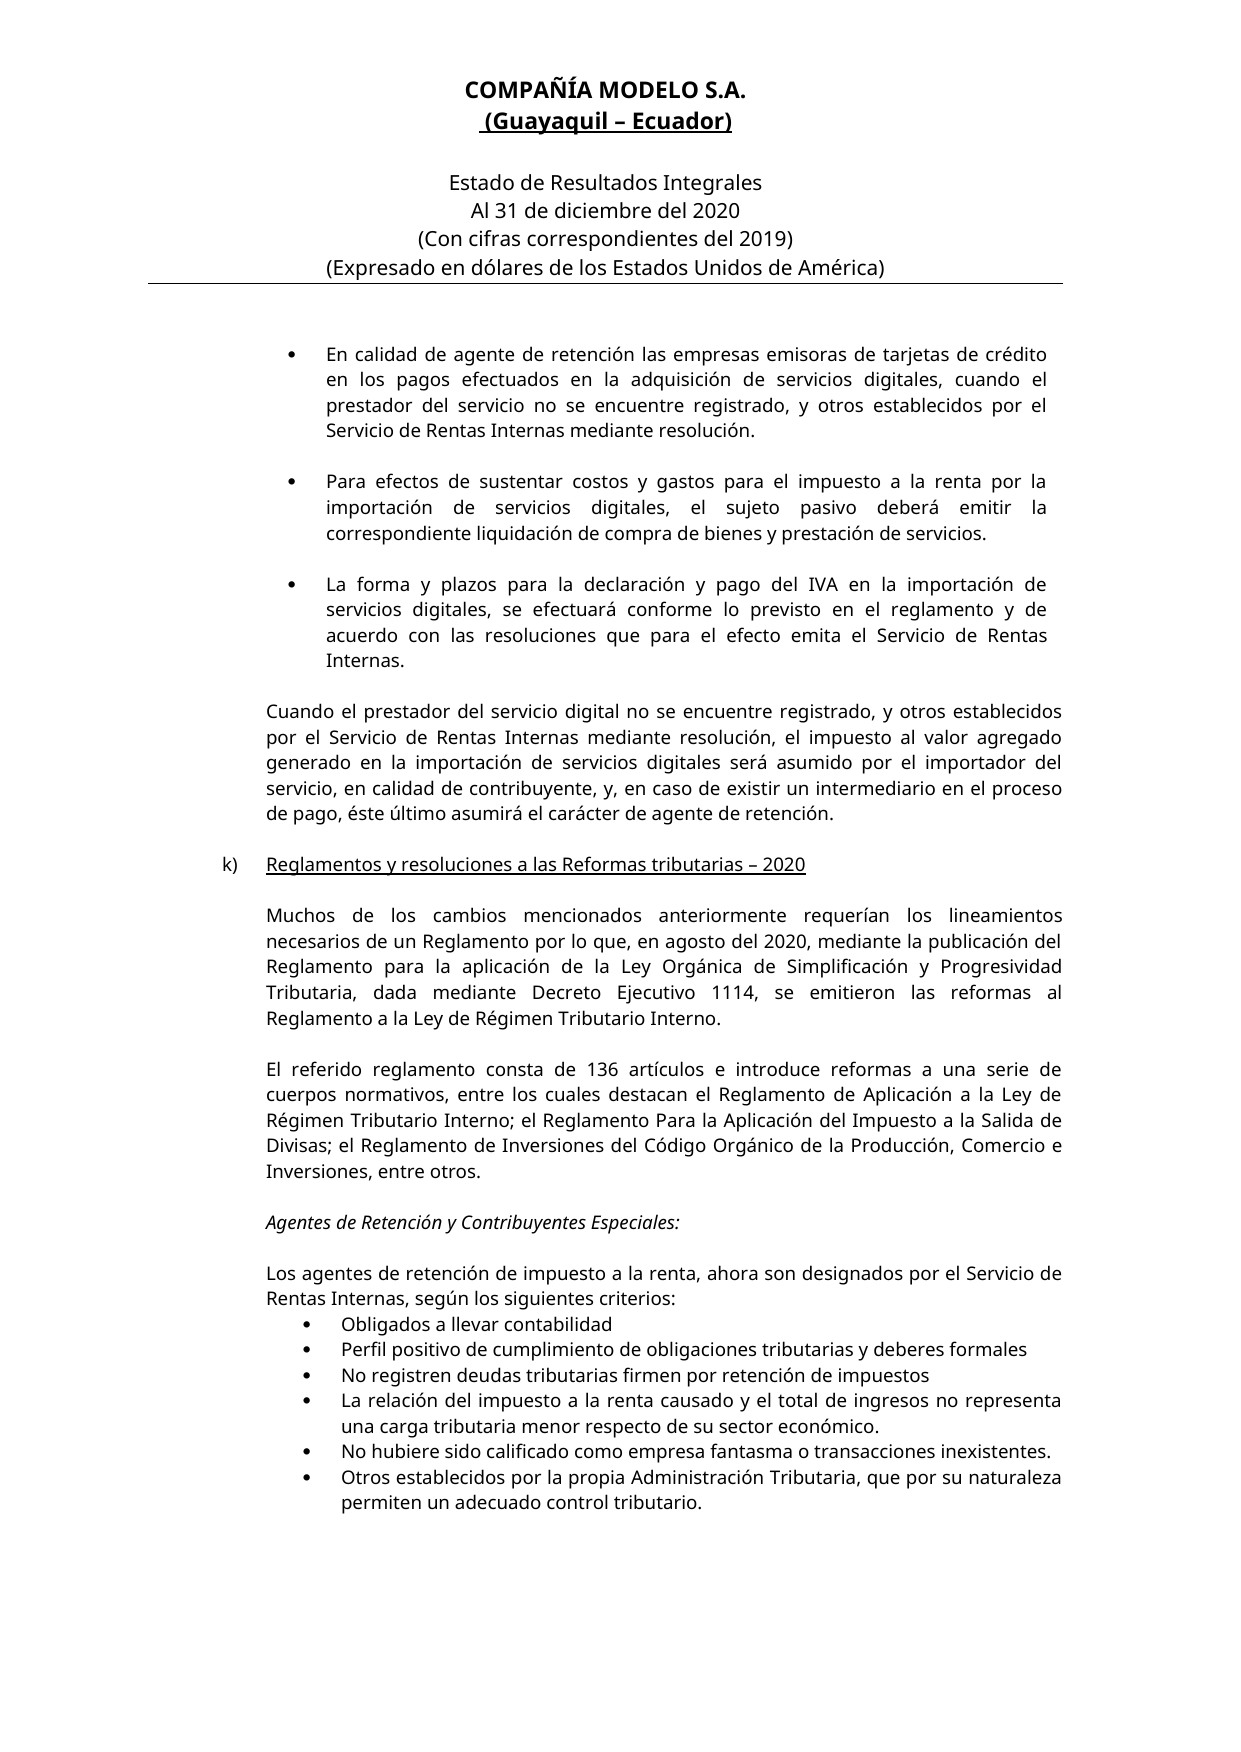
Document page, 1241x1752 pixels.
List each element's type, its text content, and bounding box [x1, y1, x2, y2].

list Perfil positivo de cumplimiento de obligaciones tributarias y deberes formales [303, 1337, 1063, 1362]
list La forma y plazos para la declaración y pago del IVA en la importación de servicios digitales, se efectuará conforme lo previsto en el reglamento y de acuerdo con las resoluciones que para el efecto emita el Servicio de Rentas Internas. [288, 571, 1048, 673]
list No hubiere sido calificado como empresa fantasma o transacciones inexistentes. [303, 1439, 1063, 1464]
text Cuando el prestador del servicio digital no se encuentre registrado, y otros establecidos por el Servicio de Rentas Internas mediante resolución, el impuesto al valor agregado generado en la importación de servicios digitales será asumido por el importador del servicio, en calidad de contribuyente, y, en caso de existir un intermediario en el proceso de pago, éste último asumirá el carácter de agente de retención. [266, 698, 1063, 826]
list No registren deudas tributarias firmen por retención de impuestos [303, 1362, 1063, 1388]
text El referido reglamento consta de 136 artículos e introduce reformas a una serie de cuerpos normativos, entre los cuales destacan el Reglamento de Aplicación a la Ley de Régimen Tributario Interno; el Reglamento Para la Aplicación del Impuesto a la Salida de Divisas; el Reglamento de Inversiones del Código Orgánico de la Producción, Comercio e Inversiones, entre otros. [266, 1056, 1063, 1183]
list Obligados a llevar contabilidad [303, 1311, 1063, 1337]
list Reglamentos y resoluciones a las Reformas tributarias – 2020 [222, 852, 1063, 877]
text Agentes de Retención y Contribuyentes Especiales: [266, 1209, 1063, 1234]
list En calidad de agente de retención las empresas emisoras de tarjetas de crédito en los pagos efectuados en la adquisición de servicios digitales, cuando el prestador del servicio no se encuentre registrado, y otros establecidos por el Servicio de Rentas Internas mediante resolución. [288, 341, 1048, 443]
list Otros establecidos por la propia Administración Tributaria, que por su naturaleza permiten un adecuado control tributario. [303, 1464, 1063, 1515]
text Muchos de los cambios mencionados anteriormente requerían los lineamientos necesarios de un Reglamento por lo que, en agosto del 2020, mediante la publicación del Reglamento para la aplicación de la Ley Orgánica de Simplificación y Progresividad Tributaria, dada mediante Decreto Ejecutivo 1114, se emitieron las reformas al Reglamento a la Ley de Régimen Tributario Interno. [266, 903, 1063, 1030]
list La relación del impuesto a la renta causado y el total de ingresos no representa una carga tributaria menor respecto de su sector económico. [303, 1388, 1063, 1439]
text Los agentes de retención de impuesto a la renta, ahora son designados por el Servicio de Rentas Internas, según los siguientes criterios: [266, 1260, 1063, 1311]
list Para efectos de sustentar costos y gastos para el impuesto a la renta por la importación de servicios digitales, el sujeto pasivo deberá emitir la correspondiente liquidación de compra de bienes y prestación de servicios. [288, 469, 1048, 545]
